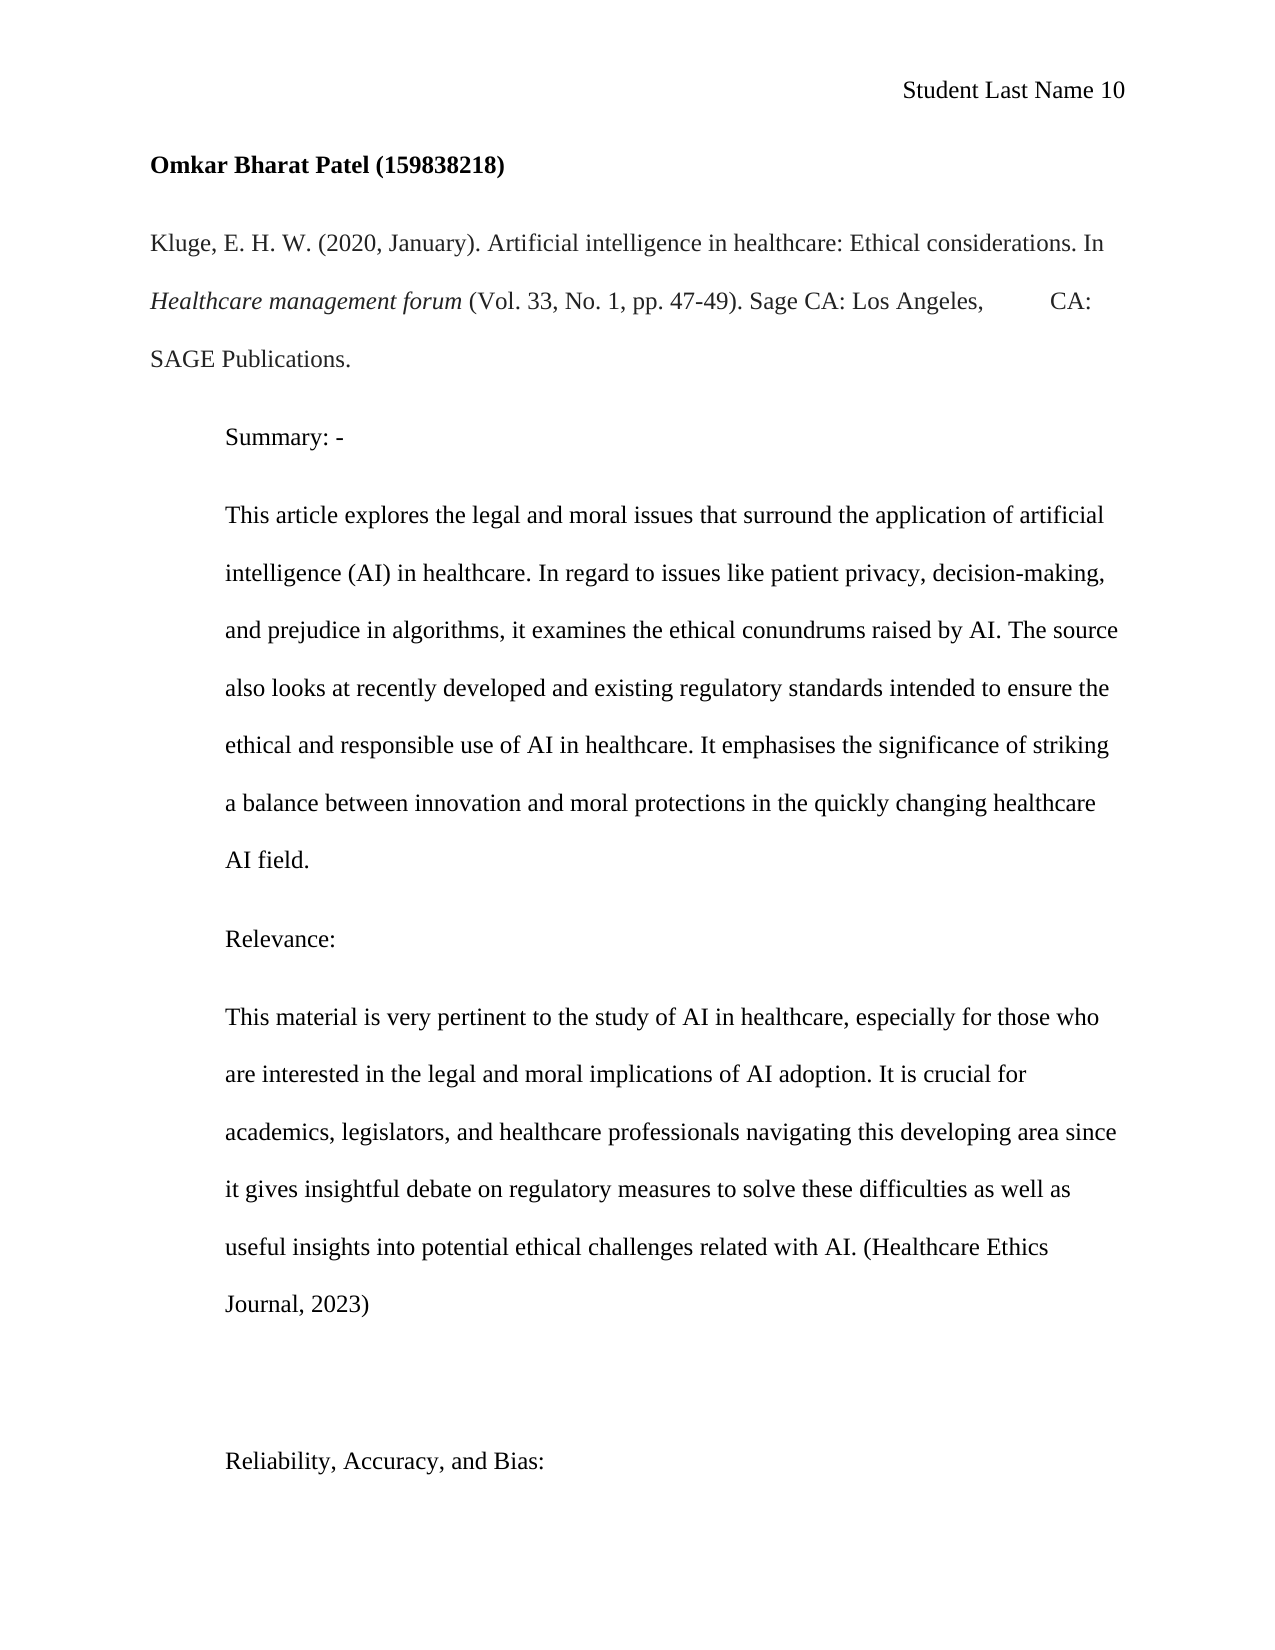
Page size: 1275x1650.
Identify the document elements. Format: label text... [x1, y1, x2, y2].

text This material is very pertinent to the study of AI in healthcare, especially for those who are interested in the legal and moral implications of AI adoption. It is crucial for academics, legislators, and healthcare professionals navigating this developing area since it gives insightful debate on regulatory measures to solve these difficulties as well as useful insights into potential ethical challenges related with AI. (Healthcare Ethics Journal, 2023) [225, 1002, 1125, 1318]
text Summary: - [225, 422, 1125, 451]
text Omkar Bharat Patel (159838218) [150, 150, 1125, 179]
text Kluge, E. H. W. (2020, January). Artificial intelligence in healthcare: Ethical considerations. In Healthcare management forum (Vol. 33, No. 1, pp. 47-49). Sage CA: Los Angeles, CA: SAGE Publications. [150, 228, 1125, 372]
text Relevance: [225, 924, 1125, 952]
text Reliability, Accuracy, and Bias: [225, 1446, 1125, 1475]
text This article explores the legal and moral issues that surround the application of artificial intelligence (AI) in healthcare. In regard to issues like patient privacy, decision-making, and prejudice in algorithms, it examines the ethical conundrums raised by AI. The source also looks at recently developed and existing regulatory standards intended to ensure the ethical and responsible use of AI in healthcare. It emphasises the significance of striking a balance between innovation and moral protections in the quickly changing healthcare AI field. [225, 500, 1125, 874]
